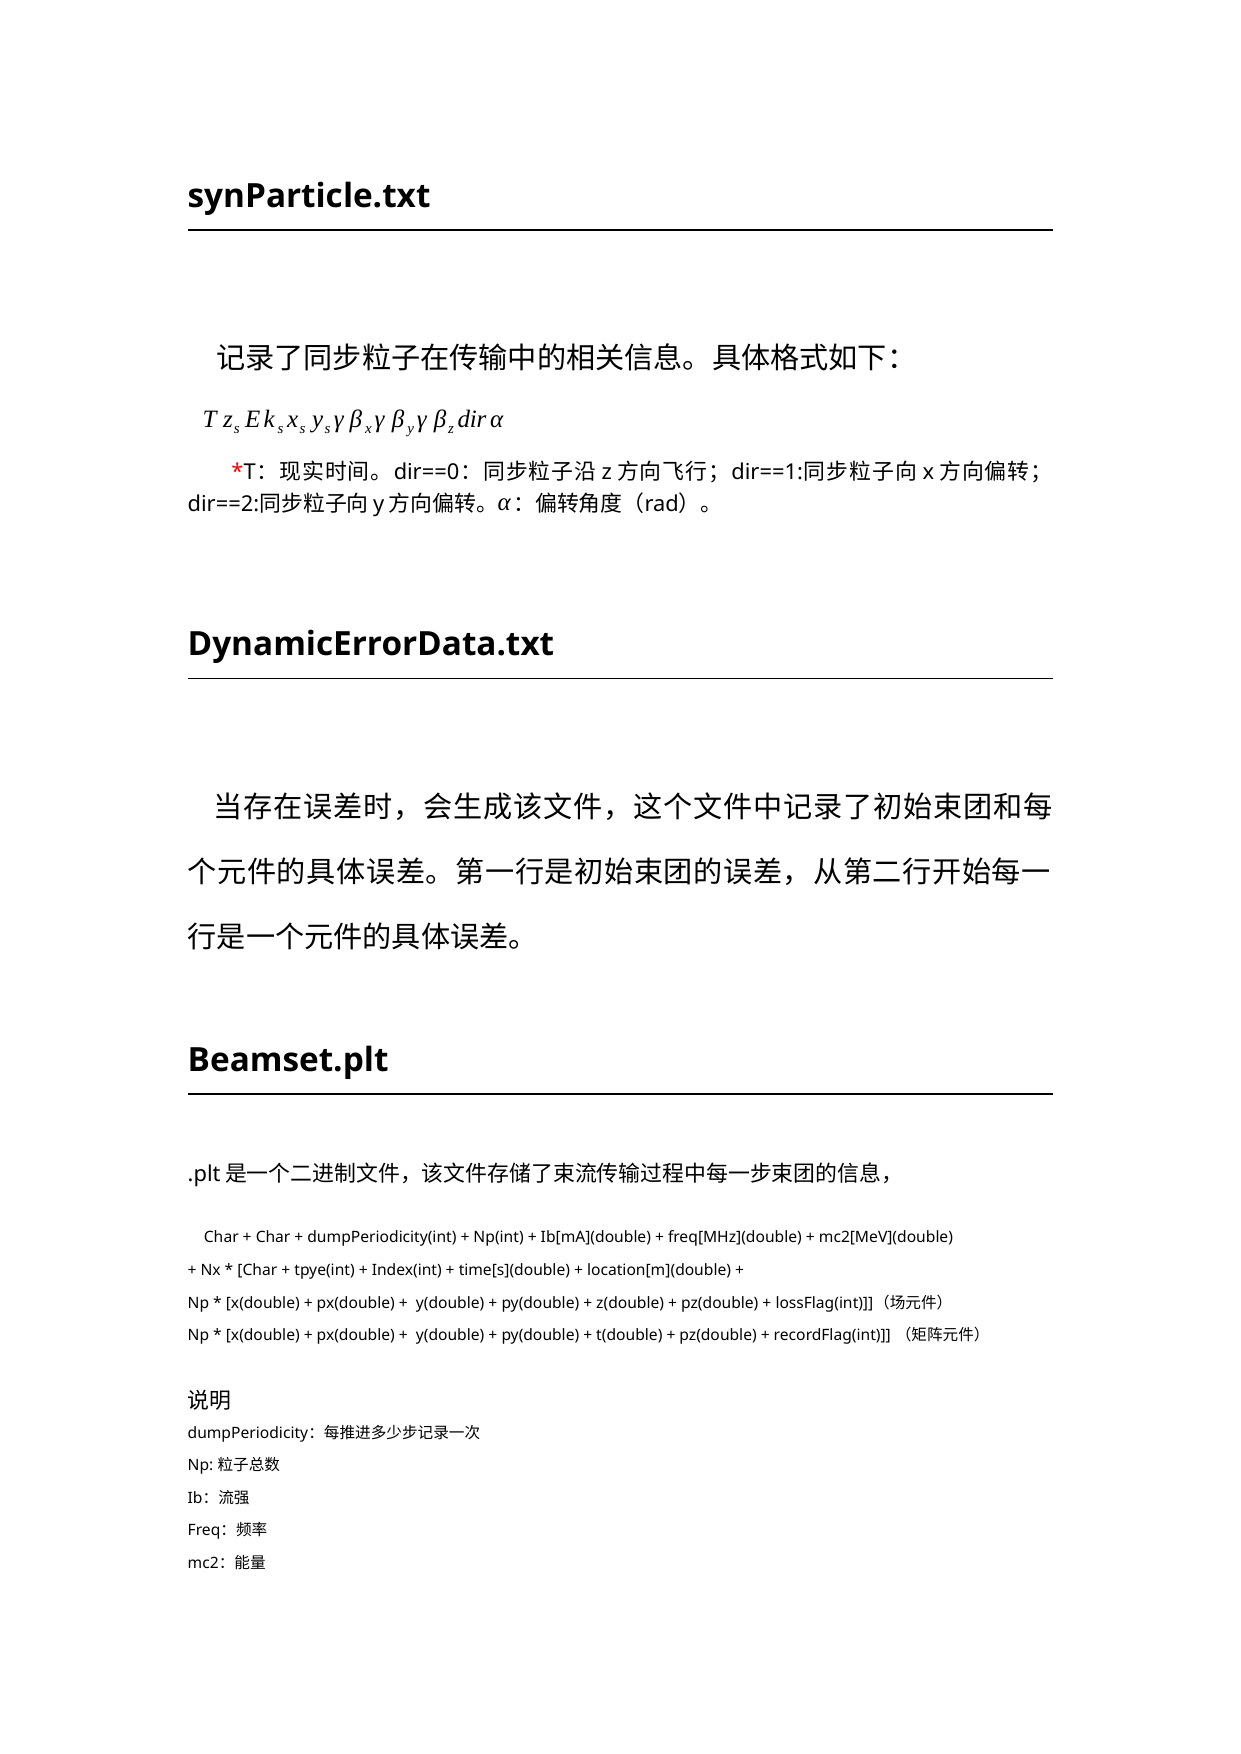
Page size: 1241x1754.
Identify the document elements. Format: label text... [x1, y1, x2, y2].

text Ib：流强 [187, 1480, 1053, 1513]
text 说明 [187, 1383, 1053, 1415]
text + Nx * [Char + tpye(int) + Index(int) + time[s](double) + location[m](double) + [187, 1253, 1053, 1285]
text mc2：能量 [187, 1545, 1053, 1578]
text .plt是一个二进制文件，该文件存储了束流传输过程中每一步束团的信息， [187, 1155, 1053, 1188]
text 记录了同步粒子在传输中的相关信息。具体格式如下： [187, 323, 1053, 388]
text Freq：频率 [187, 1513, 1053, 1545]
subtitle DynamicErrorData.txt [187, 610, 1053, 679]
text Char + Char + dumpPeriodicity(int) + Np(int) + Ib[mA](double) + freq[MHz](double) + mc2[MeV](double) [187, 1220, 1053, 1253]
subtitle synParticle.txt [187, 162, 1053, 231]
text dumpPeriodicity：每推进多少步记录一次 [187, 1415, 1053, 1448]
text Np * [x(double) + px(double) + y(double) + py(double) + z(double) + pz(double) + lossFlag(int)]]（场元件） [187, 1285, 1053, 1318]
text 当存在误差时，会生成该文件，这个文件中记录了初始束团和每个元件的具体误差。第一行是初始束团的误差，从第二行开始每一行是一个元件的具体误差。 [187, 772, 1053, 967]
text *T：现实时间。dir==0：同步粒子沿z方向飞行；dir==1:同步粒子向x方向偏转；dir==2:同步粒子向y方向偏转。：偏转角度（rad）。 [187, 453, 1053, 518]
text Np * [x(double) + px(double) + y(double) + py(double) + t(double) + pz(double) + recordFlag(int)]] （矩阵元件） [187, 1318, 1053, 1350]
text Np: 粒子总数 [187, 1448, 1053, 1480]
subtitle Beamset.plt [187, 1026, 1053, 1095]
